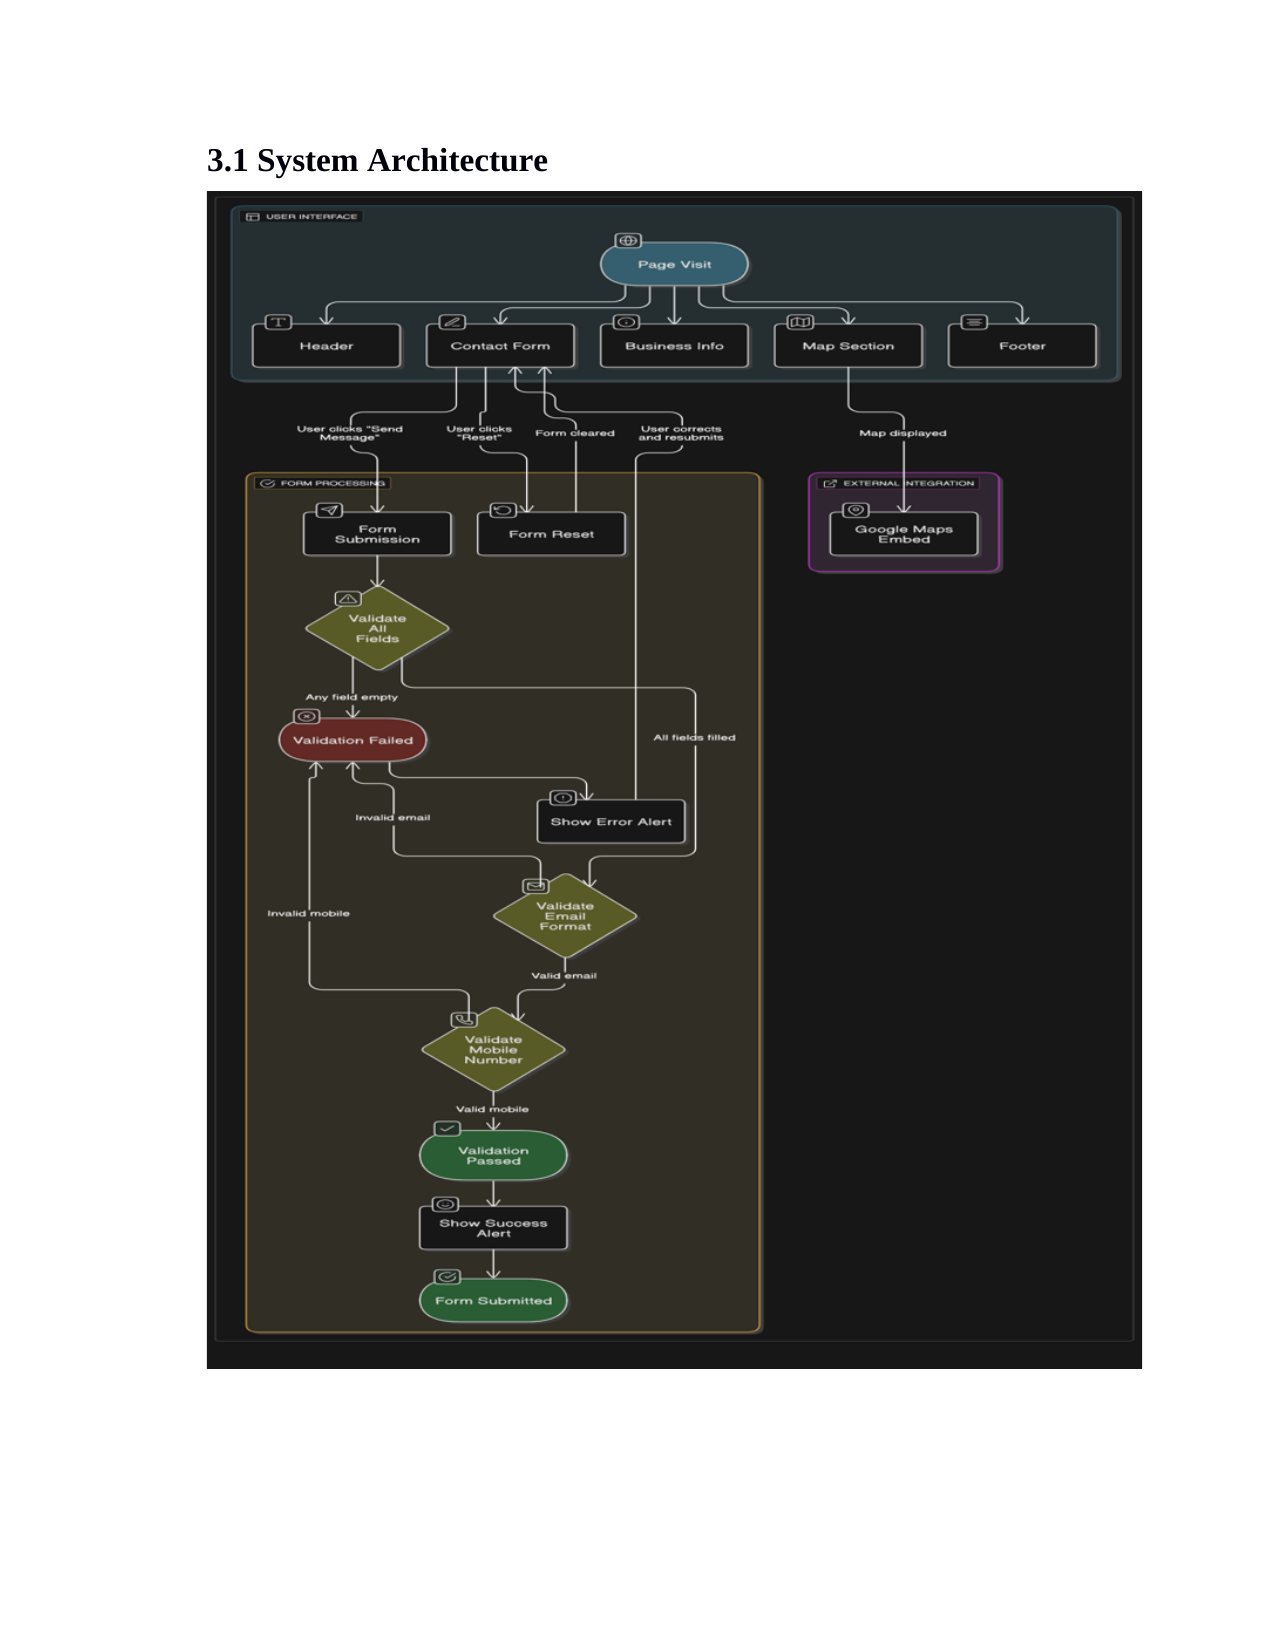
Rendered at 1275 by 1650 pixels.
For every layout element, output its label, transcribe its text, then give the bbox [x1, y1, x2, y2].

picture [206, 191, 1143, 1369]
text 3.1 System Architecture [207, 140, 1142, 191]
